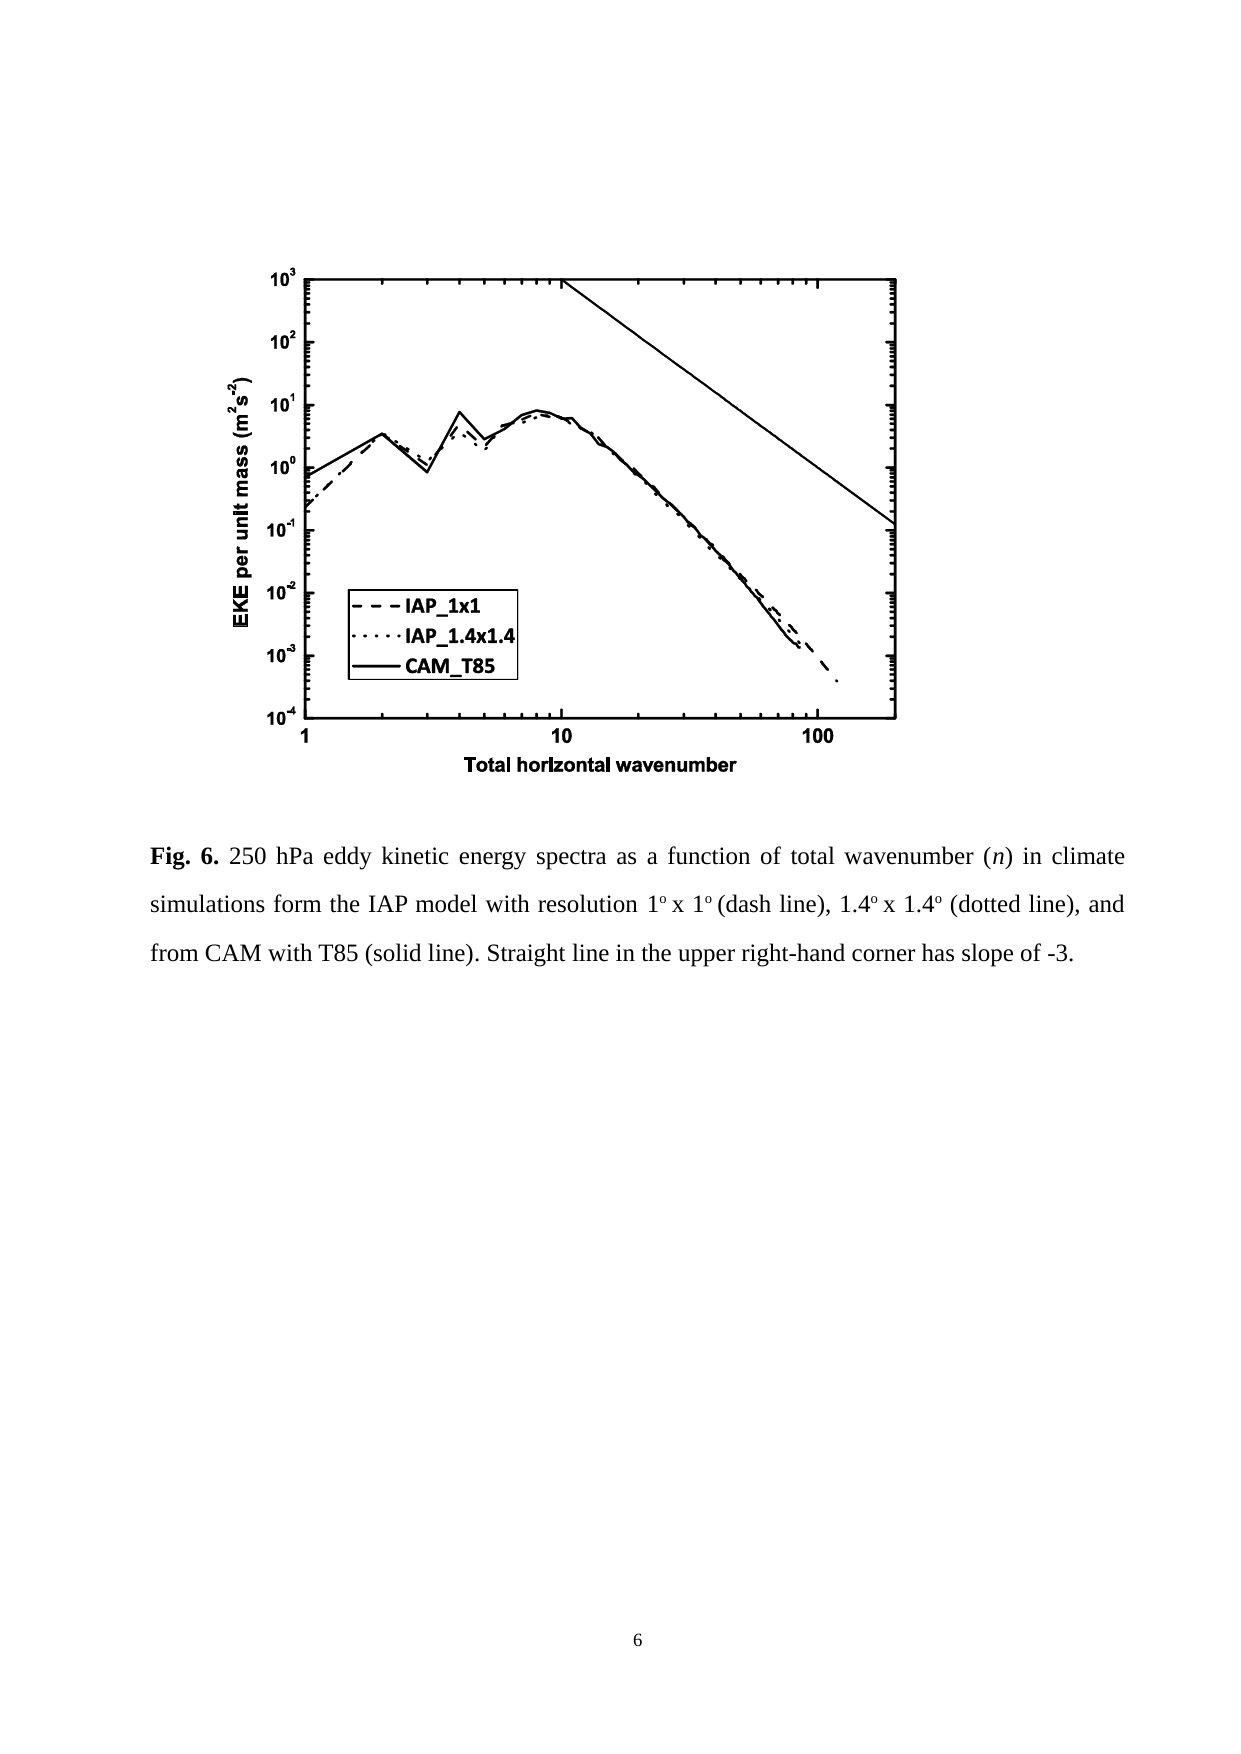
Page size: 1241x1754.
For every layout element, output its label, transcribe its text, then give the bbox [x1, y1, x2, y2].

text Fig. 6. 250 hPa eddy kinetic energy spectra as a function of total wavenumber (n) in climate simulations form the IAP model with resolution 1o x 1o (dash line), 1.4o x 1.4o (dotted line), and from CAM with T85 (solid line). Straight line in the upper right-hand corner has slope of -3. [150, 839, 1125, 969]
